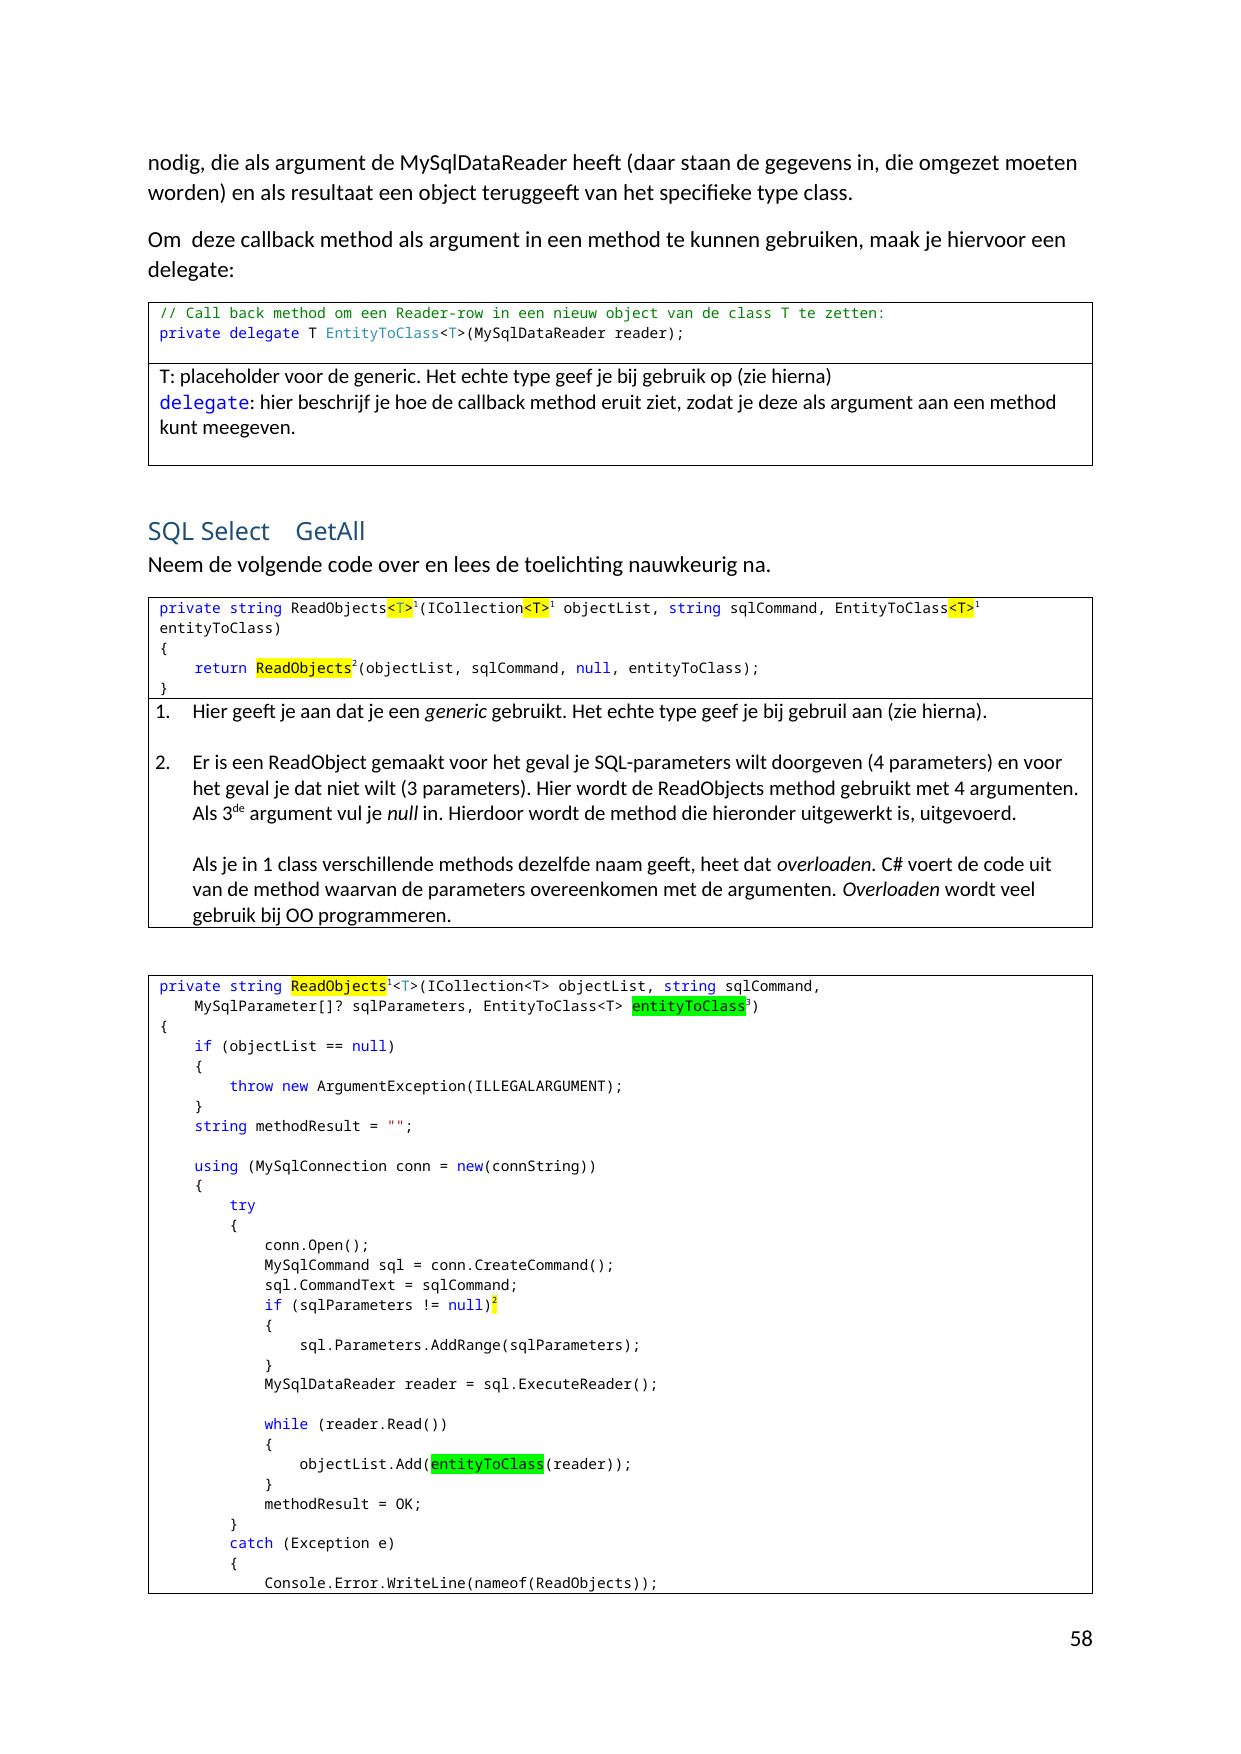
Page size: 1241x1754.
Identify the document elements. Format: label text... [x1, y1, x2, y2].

text Neem de volgende code over en lees de toelichting nauwkeurig na. [148, 550, 1093, 578]
table_header // Call back method om een Reader-row in een nieuw object van de class T te zetten: private delegate T EntityToClass<T>(MySqlDataReader reader); [149, 303, 1092, 362]
subtitle SQL Select GetAll [148, 513, 1093, 547]
table_cell Hier geeft je aan dat je een generic gebruikt. Het echte type geef je bij gebruil aan (zie hierna). Er is een ReadObject gemaakt voor het geval je SQL-parameters wilt doorgeven (4 parameters) en voor het geval je dat niet wilt (3 parameters). Hier wordt de ReadObjects method gebruikt met 4 argumenten. Als 3de argument vul je null in. Hierdoor wordt de method die hieronder uitgewerkt is, uitgevoerd. Als je in 1 class verschillende methods dezelfde naam geeft, heet dat overloaden. C# voert de code uit van de method waarvan de parameters overeenkomen met de argumenten. Overloaden wordt veel gebruik bij OO programmeren. [149, 699, 1092, 927]
table_header private string ReadObjects<T>1(ICollection<T>1 objectList, string sqlCommand, EntityToClass<T>1 entityToClass) { return ReadObjects2(objectList, sqlCommand, null, entityToClass); } [149, 598, 1092, 697]
text Om deze callback method als argument in een method te kunnen gebruiken, maak je hiervoor een delegate: [148, 225, 1093, 283]
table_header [149, 976, 1092, 1593]
table_cell T: placeholder voor de generic. Het echte type geef je bij gebruik op (zie hierna) delegate: hier beschrijf je hoe de callback method eruit ziet, zodat je deze als argument aan een method kunt meegeven. [149, 364, 1092, 465]
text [148, 148, 1093, 206]
